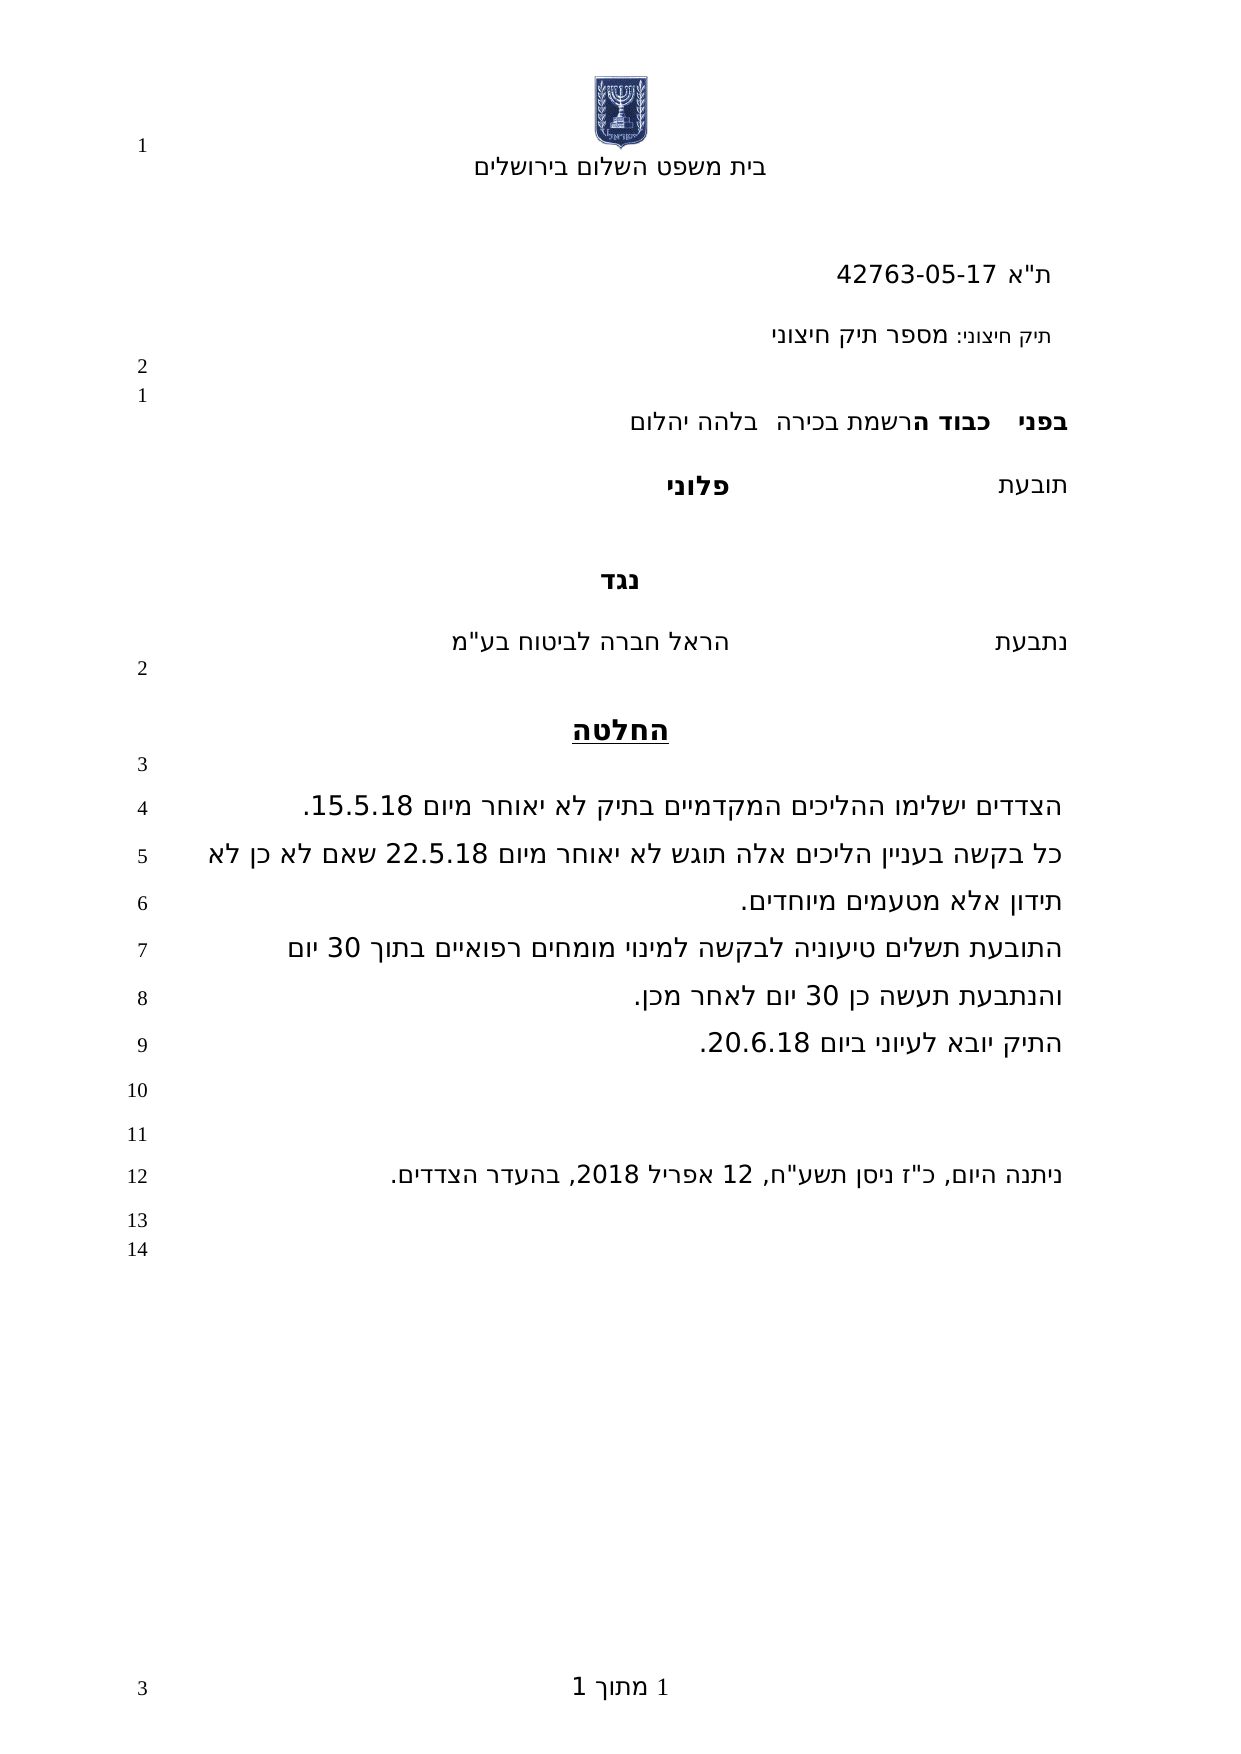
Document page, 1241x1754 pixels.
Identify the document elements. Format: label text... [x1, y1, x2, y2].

text ניתנה היום, , , בהעדר הצדדים. [177, 1161, 1063, 1190]
text התיק יובא לעיוני ביום 20.6.18. [177, 1027, 1063, 1059]
table_header בפני [1002, 408, 1079, 470]
table_cell נגד [161, 533, 1079, 627]
table_header החלטה [161, 714, 1079, 747]
table_cell [741, 627, 1079, 656]
text הצדדים ישלימו ההליכים המקדמיים בתיק לא יאוחר מיום 15.5.18. [177, 791, 1063, 822]
table_cell [161, 627, 741, 656]
text כל בקשה בעניין הליכים אלה תוגש לא יאוחר מיום 22.5.18 שאם לא כן לא תידון אלא מטעמים מיוחדים. [177, 838, 1063, 917]
table_header כבוד ה [161, 408, 1002, 470]
table_cell פלוני [161, 470, 741, 533]
text התובעת תשלים טיעוניה לבקשה למינוי מומחים רפואיים בתוך 30 יום והנתבעת תעשה כן 30 יום לאחר מכן. [177, 932, 1063, 1011]
picture [589, 75, 651, 152]
table_cell [741, 470, 1079, 533]
